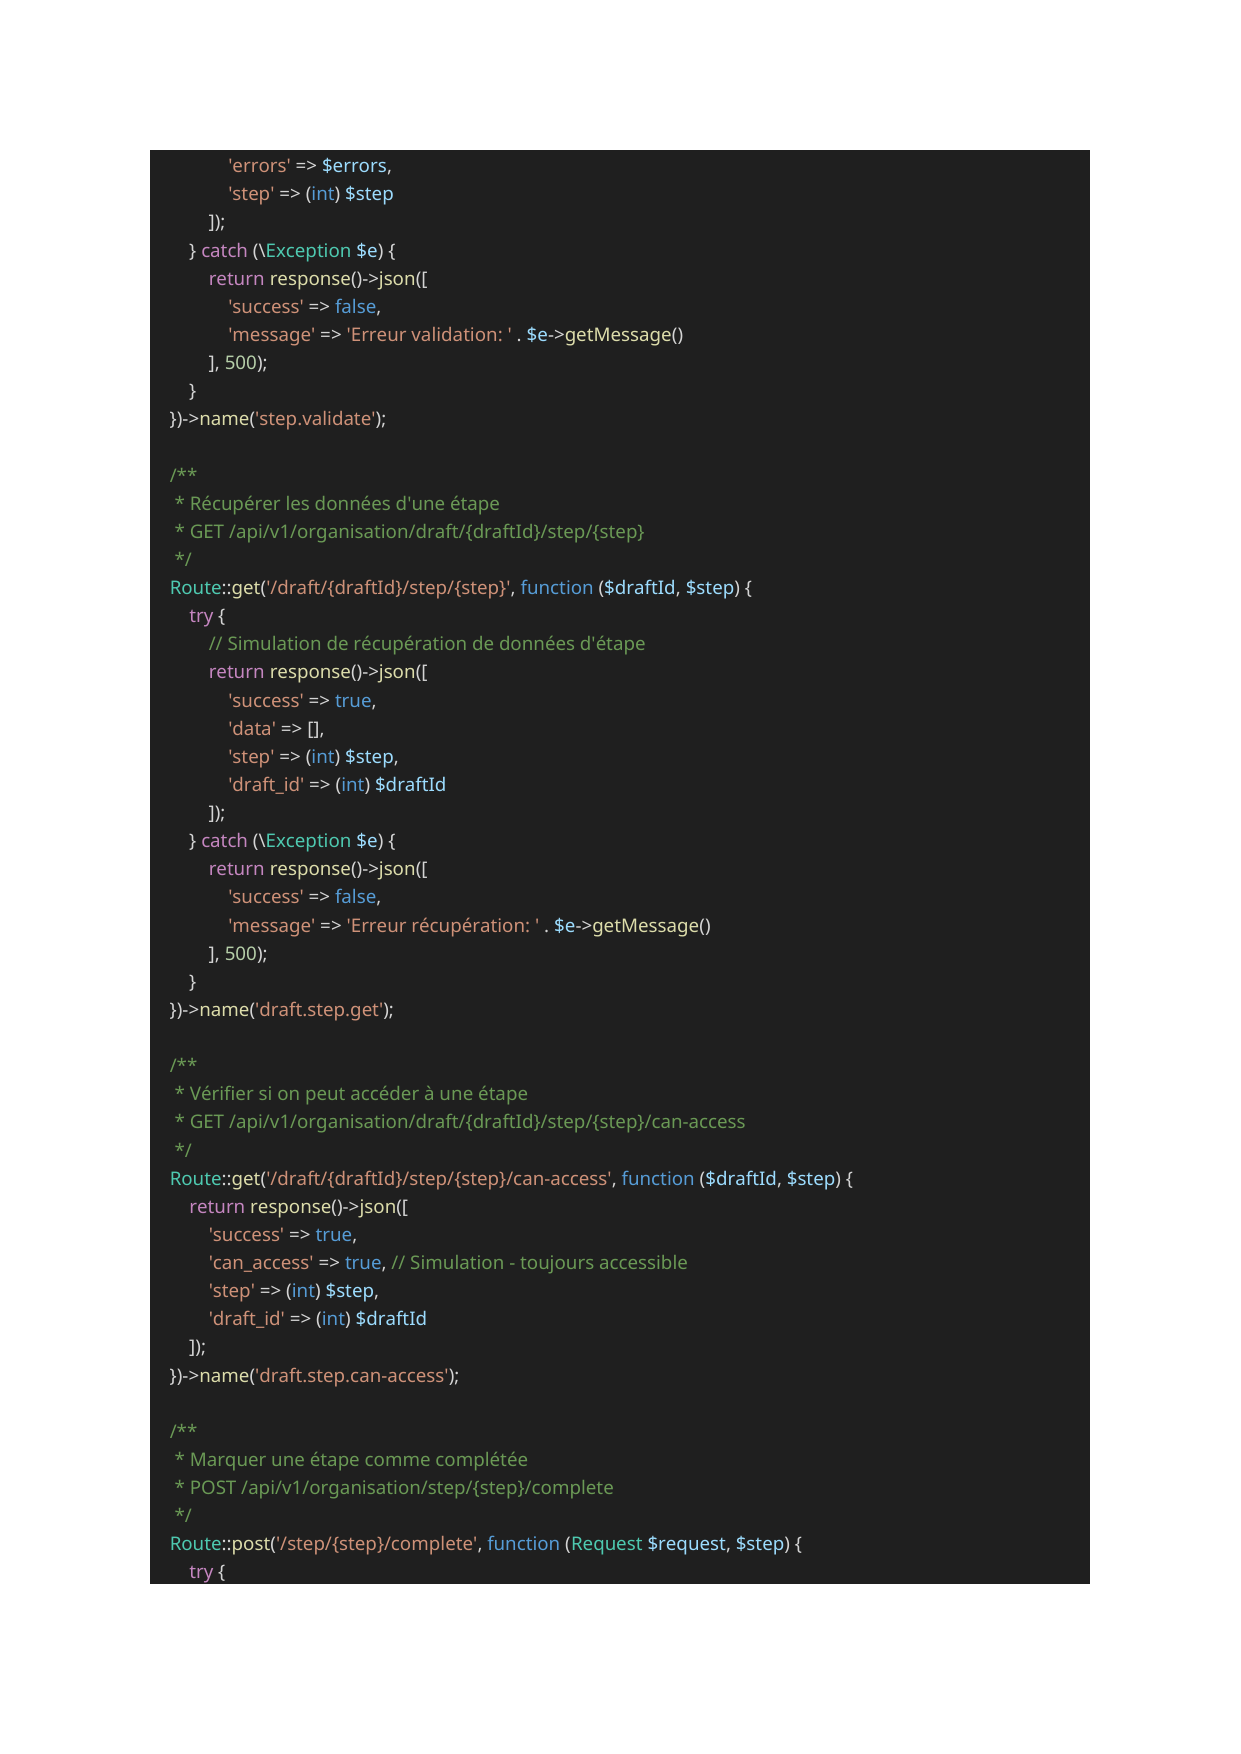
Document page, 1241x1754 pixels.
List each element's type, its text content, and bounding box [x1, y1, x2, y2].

text return response()->json([ [150, 1191, 1090, 1219]
text return response()->json([ [150, 262, 1090, 291]
text 'message' => 'Erreur récupération: ' . $e->getMessage() [150, 909, 1090, 937]
text 'errors' => $errors, [150, 150, 1090, 178]
text 'step' => (int) $step [150, 178, 1090, 206]
text try { [150, 600, 1090, 628]
text 'success' => true, [150, 684, 1090, 712]
text * Récupérer les données d'une étape [150, 487, 1090, 516]
text ], 500); [150, 347, 1090, 375]
text 'draft_id' => (int) $draftId [150, 769, 1090, 797]
text Route::post('/step/{step}/complete', function (Request $request, $step) { [150, 1528, 1090, 1556]
text * POST /api/v1/organisation/step/{step}/complete [150, 1472, 1090, 1500]
text })->name('draft.step.can-access'); [150, 1359, 1090, 1387]
text })->name('draft.step.get'); [150, 994, 1090, 1022]
text // Simulation de récupération de données d'étape [150, 628, 1090, 656]
text } [150, 375, 1090, 403]
text */ [150, 1500, 1090, 1528]
text 'step' => (int) $step, [150, 1275, 1090, 1303]
text 'draft_id' => (int) $draftId [150, 1303, 1090, 1331]
text 'message' => 'Erreur validation: ' . $e->getMessage() [150, 319, 1090, 347]
text 'success' => true, [150, 1219, 1090, 1247]
text /** [150, 1416, 1090, 1444]
text /** [150, 1050, 1090, 1078]
text try { [150, 1556, 1090, 1584]
text * GET /api/v1/organisation/draft/{draftId}/step/{step}/can-access [150, 1106, 1090, 1134]
text /** [150, 459, 1090, 487]
text 'success' => false, [150, 881, 1090, 909]
text } [150, 966, 1090, 994]
text return response()->json([ [150, 853, 1090, 881]
text ]); [150, 206, 1090, 234]
text 'success' => false, [150, 291, 1090, 319]
text */ [150, 1134, 1090, 1162]
text ]); [150, 1331, 1090, 1359]
text Route::get('/draft/{draftId}/step/{step}/can-access', function ($draftId, $step) { [150, 1162, 1090, 1191]
text */ [150, 544, 1090, 572]
text 'data' => [], [150, 712, 1090, 741]
text })->name('step.validate'); [150, 403, 1090, 431]
text * Marquer une étape comme complétée [150, 1444, 1090, 1472]
text ], 500); [150, 937, 1090, 966]
text return response()->json([ [150, 656, 1090, 684]
text } catch (\Exception $e) { [150, 234, 1090, 262]
text 'step' => (int) $step, [150, 741, 1090, 769]
text } catch (\Exception $e) { [150, 825, 1090, 853]
text ]); [150, 797, 1090, 825]
text Route::get('/draft/{draftId}/step/{step}', function ($draftId, $step) { [150, 572, 1090, 600]
text * GET /api/v1/organisation/draft/{draftId}/step/{step} [150, 516, 1090, 544]
text * Vérifier si on peut accéder à une étape [150, 1078, 1090, 1106]
text 'can_access' => true, // Simulation - toujours accessible [150, 1247, 1090, 1275]
